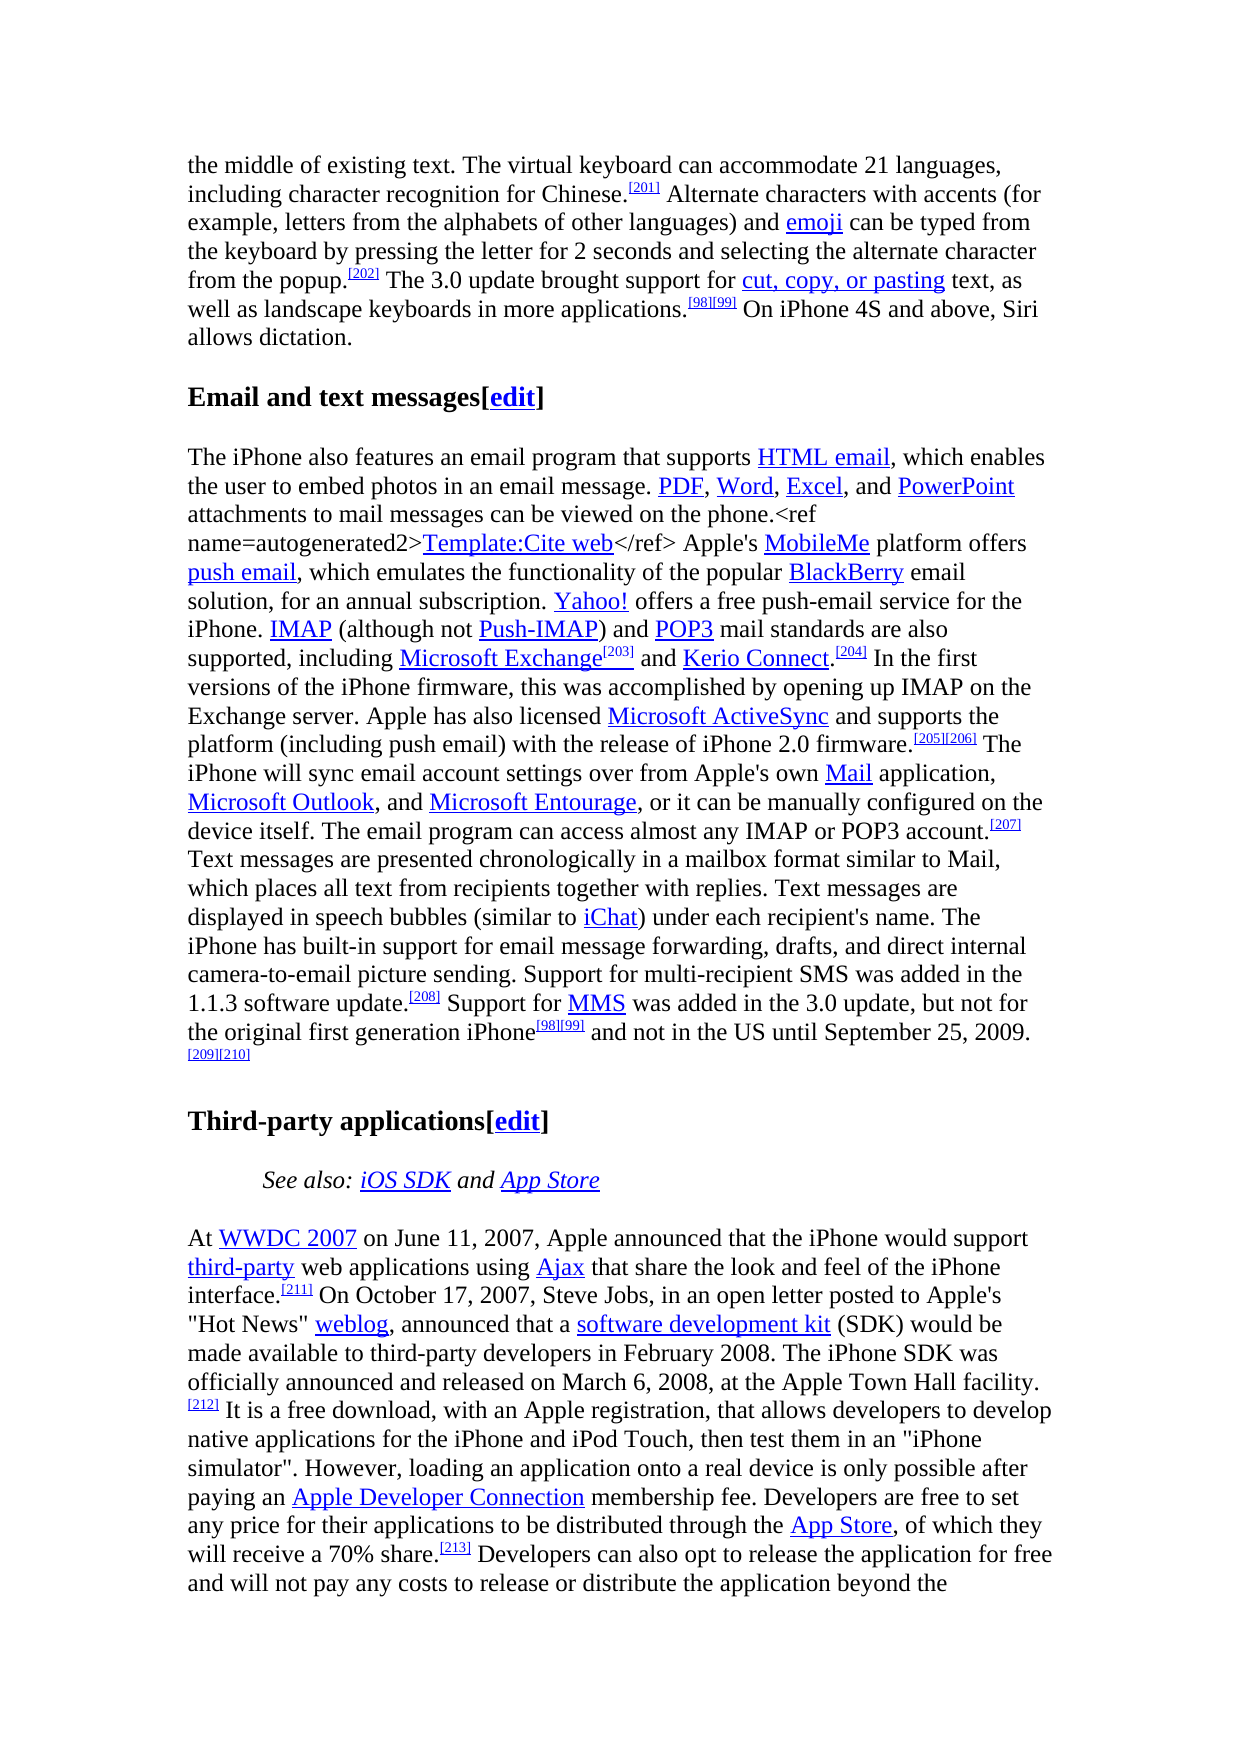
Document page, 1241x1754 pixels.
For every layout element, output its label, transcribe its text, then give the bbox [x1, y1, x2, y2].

text See also: iOS SDK and App Store [262, 1165, 1053, 1194]
subtitle Email and text messages[edit] [187, 380, 1053, 413]
text The iPhone also features an email program that supports HTML email, which enables the user to embed photos in an email message. PDF, Word, Excel, and PowerPoint attachments to mail messages can be viewed on the phone.<ref name=autogenerated2>Template:Cite web</ref> Apple's MobileMe platform offers push email, which emulates the functionality of the popular BlackBerry email solution, for an annual subscription. Yahoo! offers a free push-email service for the iPhone. IMAP (although not Push-IMAP) and POP3 mail standards are also supported, including Microsoft Exchange[203] and Kerio Connect.[204] In the first versions of the iPhone firmware, this was accomplished by opening up IMAP on the Exchange server. Apple has also licensed Microsoft ActiveSync and supports the platform (including push email) with the release of iPhone 2.0 firmware.[205][206] The iPhone will sync email account settings over from Apple's own Mail application, Microsoft Outlook, and Microsoft Entourage, or it can be manually configured on the device itself. The email program can access almost any IMAP or POP3 account.[207] Text messages are presented chronologically in a mailbox format similar to Mail, which places all text from recipients together with replies. Text messages are displayed in speech bubbles (similar to iChat) under each recipient's name. The iPhone has built-in support for email message forwarding, drafts, and direct internal camera-to-email picture sending. Support for multi-recipient SMS was added in the 1.1.3 software update.[208] Support for MMS was added in the 3.0 update, but not for the original first generation iPhone[98][99] and not in the US until September 25, 2009.[209][210] [187, 442, 1053, 1074]
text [187, 150, 1053, 351]
subtitle Third-party applications[edit] [187, 1104, 1053, 1136]
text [187, 1223, 1053, 1597]
